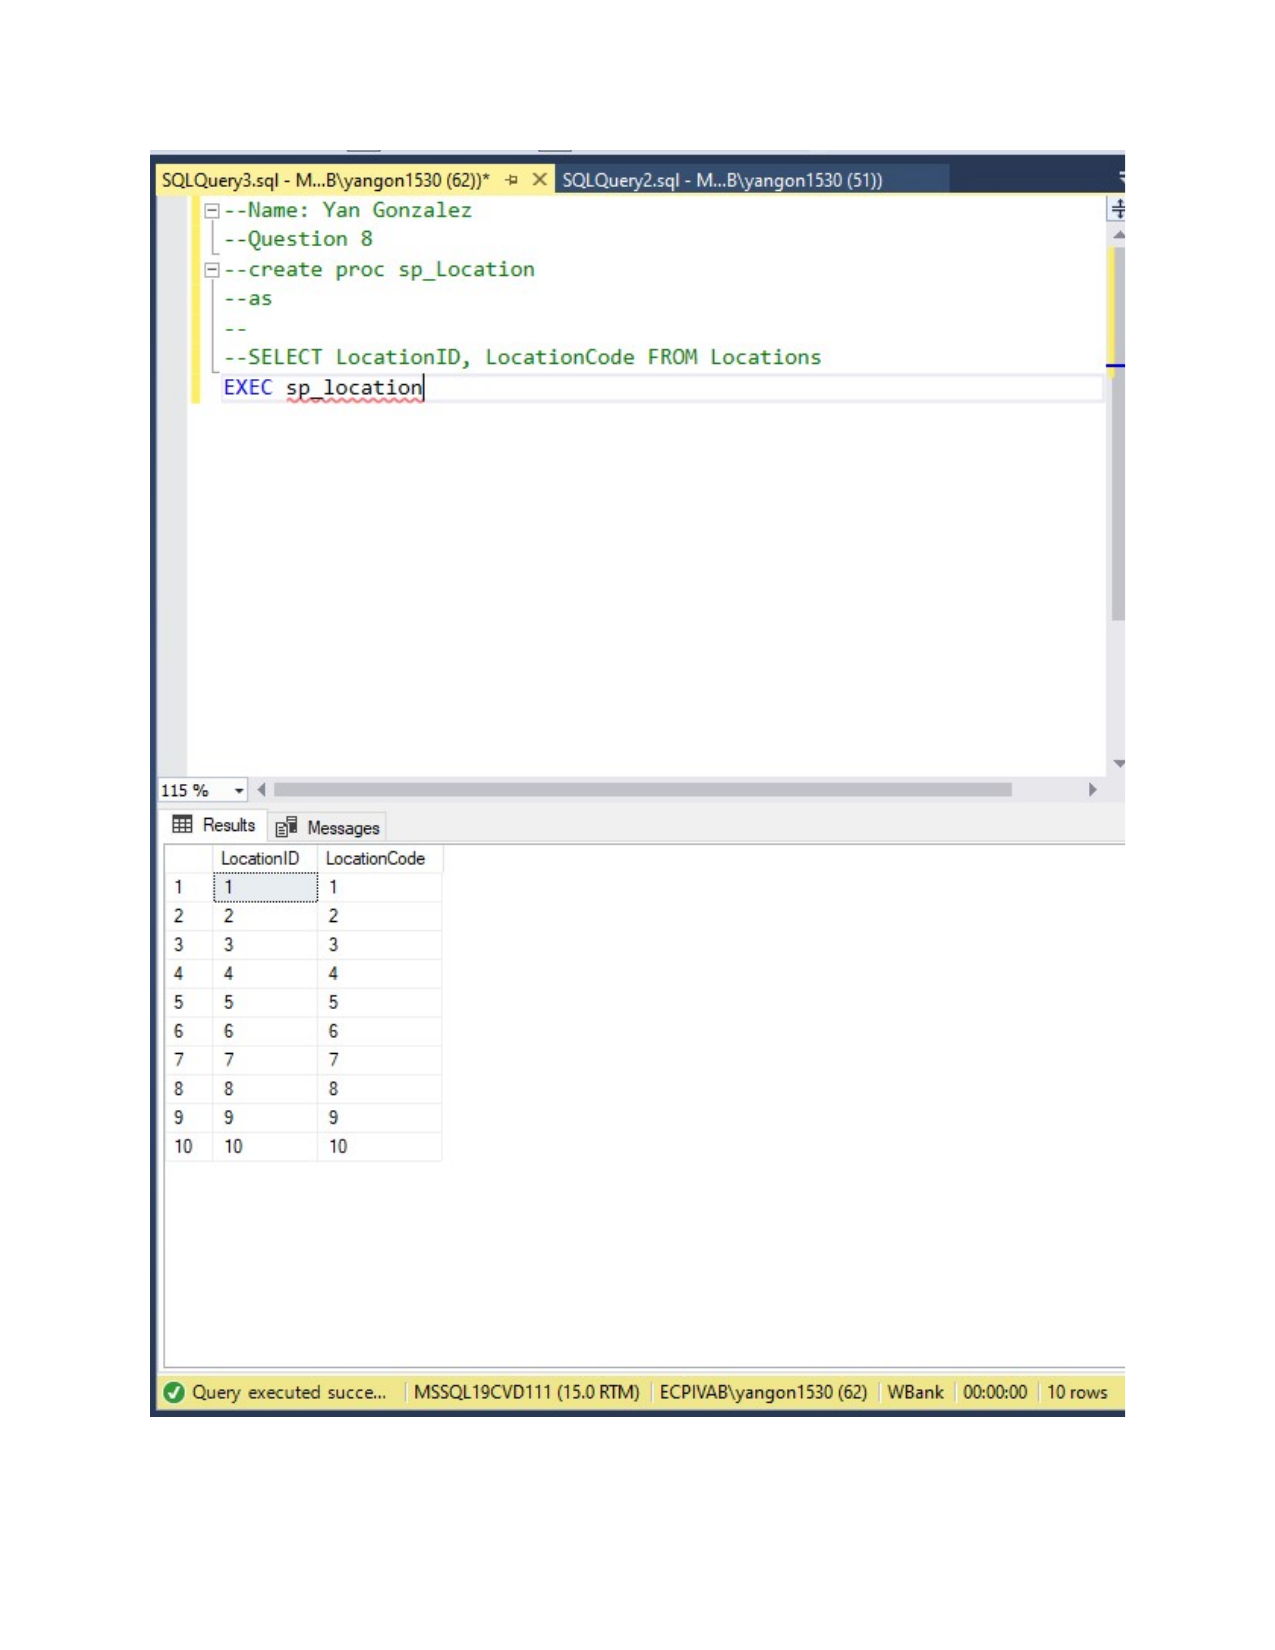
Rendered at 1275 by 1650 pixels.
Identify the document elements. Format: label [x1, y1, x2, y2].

picture [150, 150, 1125, 1417]
